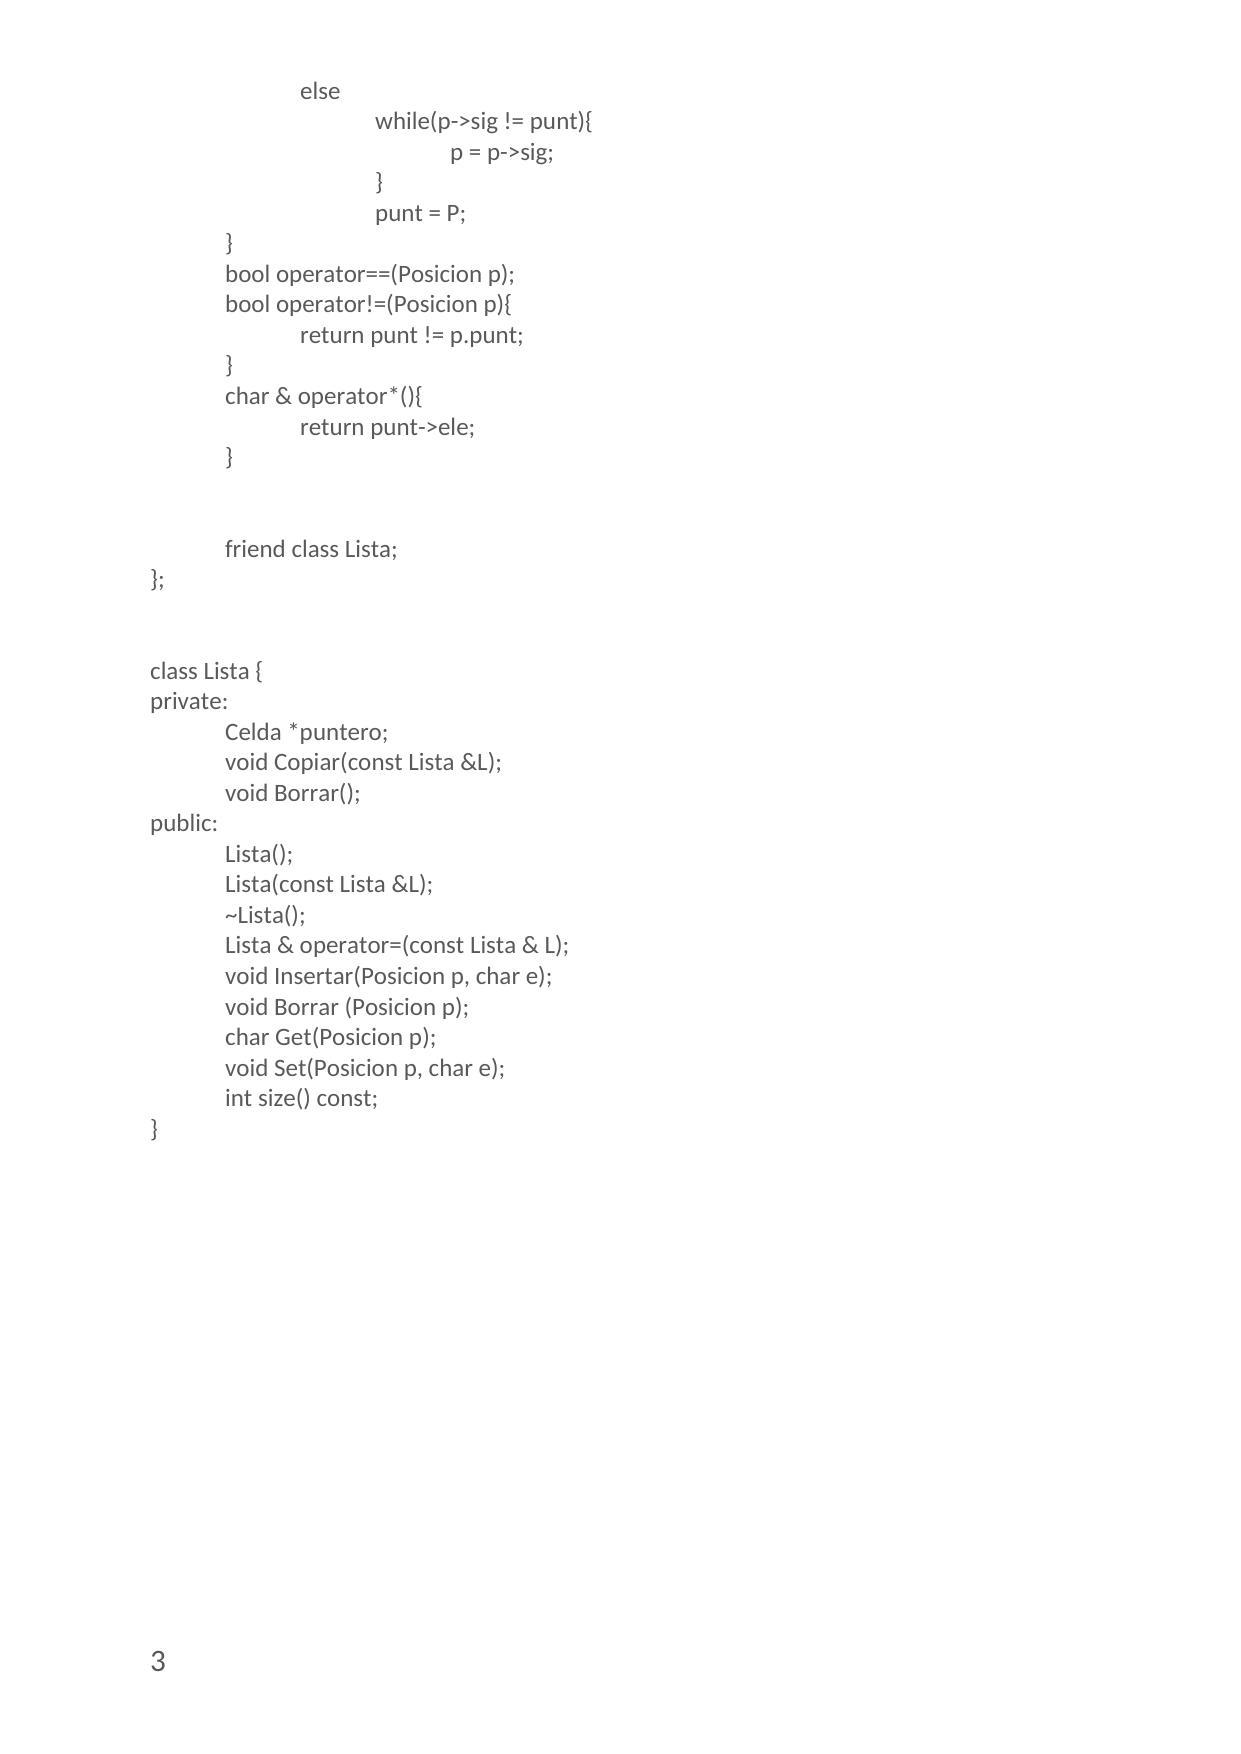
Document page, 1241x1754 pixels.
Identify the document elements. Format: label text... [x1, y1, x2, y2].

text ~Lista(); [150, 899, 1090, 929]
text } [150, 228, 1090, 258]
text }; [150, 563, 1090, 594]
text while(p->sig != punt){ [150, 106, 1090, 136]
text bool operator!=(Posicion p){ [150, 289, 1090, 319]
text p = p->sig; [150, 136, 1090, 167]
text private: [150, 685, 1090, 716]
text class Lista { [150, 655, 1090, 685]
text return punt->ele; [150, 411, 1090, 441]
text char & operator*(){ [150, 380, 1090, 411]
text return punt != p.punt; [150, 319, 1090, 350]
text friend class Lista; [150, 533, 1090, 563]
text public: [150, 807, 1090, 838]
text int size() const; [150, 1082, 1090, 1113]
text Lista & operator=(const Lista & L); [150, 929, 1090, 960]
text Lista(); [150, 838, 1090, 868]
text void Insertar(Posicion p, char e); [150, 960, 1090, 991]
text char Get(Posicion p); [150, 1021, 1090, 1052]
text void Borrar (Posicion p); [150, 991, 1090, 1021]
text else [150, 75, 1090, 106]
text Celda *puntero; [150, 716, 1090, 746]
text punt = P; [150, 197, 1090, 228]
text } [150, 350, 1090, 380]
text void Set(Posicion p, char e); [150, 1052, 1090, 1082]
text void Copiar(const Lista &L); [150, 746, 1090, 777]
text Lista(const Lista &L); [150, 868, 1090, 899]
text void Borrar(); [150, 777, 1090, 807]
text } [150, 1113, 1090, 1143]
text } [150, 441, 1090, 472]
text bool operator==(Posicion p); [150, 258, 1090, 289]
text } [150, 167, 1090, 197]
